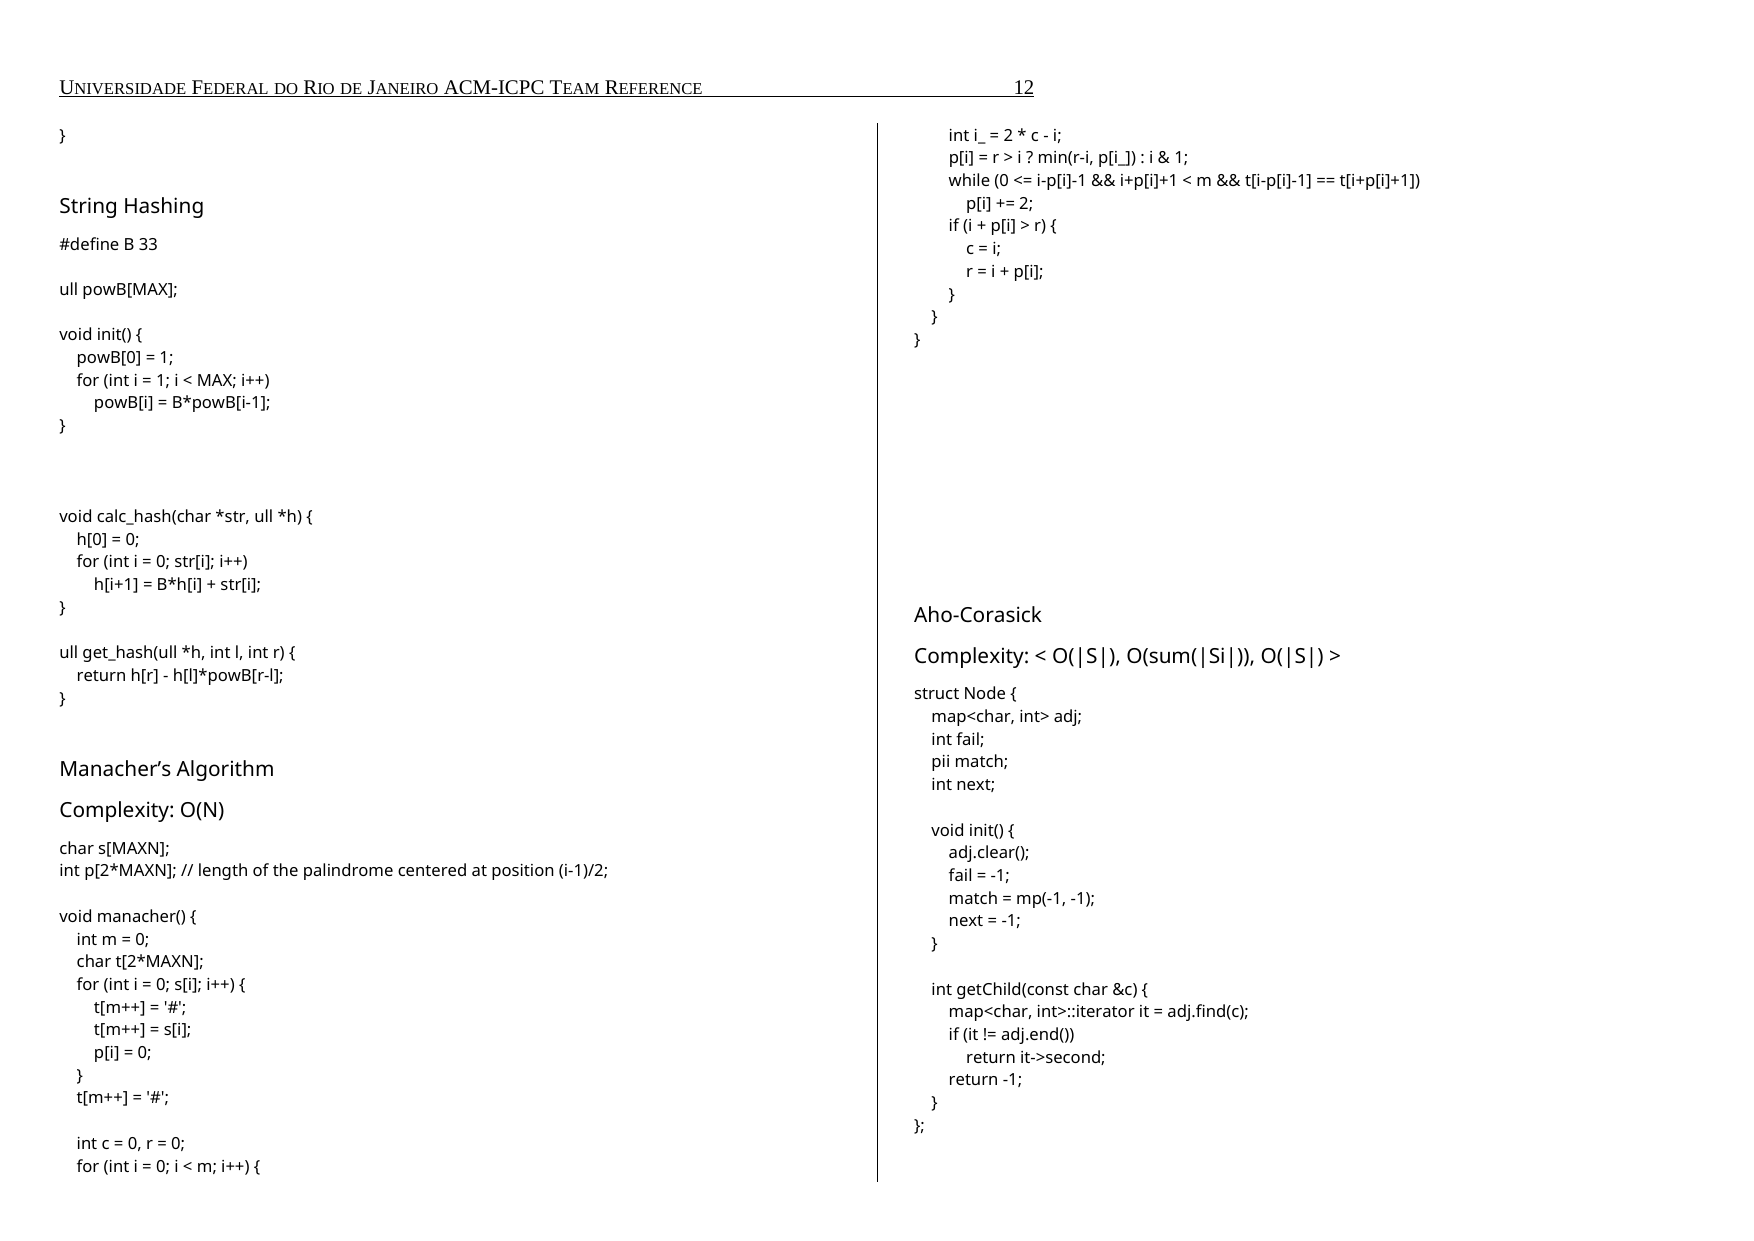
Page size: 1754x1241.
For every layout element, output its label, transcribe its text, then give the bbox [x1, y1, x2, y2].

text return -1; [914, 1068, 1695, 1091]
subtitle Aho-Corasick [914, 600, 1695, 628]
text void init() { [914, 818, 1695, 841]
text fail = -1; [914, 863, 1695, 886]
text for (int i = 0; str[i]; i++) [59, 550, 840, 573]
text next = -1; [914, 909, 1695, 932]
text int p[2*MAXN]; // length of the palindrome centered at position (i-1)/2; [59, 859, 840, 882]
subtitle Complexity: < O(|S|), O(sum(|Si|)), O(|S|) > [914, 641, 1695, 669]
text } [914, 327, 1695, 350]
text h[i+1] = B*h[i] + str[i]; [59, 573, 840, 596]
text for (int i = 0; i < m; i++) { [59, 1154, 840, 1177]
text } [59, 686, 840, 709]
text for (int i = 0; s[i]; i++) { [59, 973, 840, 995]
text map<char, int> adj; [914, 704, 1695, 727]
text return h[r] - h[l]*powB[r-l]; [59, 664, 840, 686]
text struct Node { [914, 682, 1695, 704]
text p[i] = 0; [59, 1041, 840, 1063]
text } [59, 414, 840, 437]
text p[i] = r > i ? min(r-i, p[i_]) : i & 1; [914, 146, 1695, 168]
text t[m++] = s[i]; [59, 1018, 840, 1041]
text match = mp(-1, -1); [914, 886, 1695, 909]
text } [59, 123, 840, 146]
subtitle String Hashing [59, 191, 840, 220]
text ull get_hash(ull *h, int l, int r) { [59, 641, 840, 664]
text int getChild(const char &c) { [914, 977, 1695, 1000]
text int c = 0, r = 0; [59, 1132, 840, 1154]
text int i_ = 2 * c - i; [914, 123, 1695, 146]
text int next; [914, 773, 1695, 795]
text c = i; [914, 237, 1695, 259]
text char t[2*MAXN]; [59, 950, 840, 973]
text ull powB[MAX]; [59, 278, 840, 300]
text } [914, 1091, 1695, 1113]
text t[m++] = '#'; [59, 995, 840, 1018]
text if (it != adj.end()) [914, 1022, 1695, 1045]
text void init() { [59, 323, 840, 346]
text char s[MAXN]; [59, 836, 840, 859]
text r = i + p[i]; [914, 259, 1695, 282]
text for (int i = 1; i < MAX; i++) [59, 368, 840, 391]
text } [914, 282, 1695, 305]
text #define B 33 [59, 232, 840, 255]
text } [914, 305, 1695, 327]
text adj.clear(); [914, 841, 1695, 863]
subtitle Complexity: O(N) [59, 795, 840, 824]
subtitle Manacher’s Algorithm [59, 754, 840, 783]
text while (0 <= i-p[i]-1 && i+p[i]+1 < m && t[i-p[i]-1] == t[i+p[i]+1]) [914, 168, 1695, 191]
text map<char, int>::iterator it = adj.find(c); [914, 1000, 1695, 1022]
text } [914, 932, 1695, 954]
text } [59, 1063, 840, 1086]
text h[0] = 0; [59, 527, 840, 550]
text void calc_hash(char *str, ull *h) { [59, 505, 840, 527]
text int fail; [914, 727, 1695, 750]
text return it->second; [914, 1045, 1695, 1068]
text void manacher() { [59, 904, 840, 927]
text int m = 0; [59, 927, 840, 950]
text }; [914, 1113, 1695, 1136]
text powB[0] = 1; [59, 346, 840, 368]
text t[m++] = '#'; [59, 1086, 840, 1109]
text pii match; [914, 750, 1695, 773]
text p[i] += 2; [914, 191, 1695, 214]
text if (i + p[i] > r) { [914, 214, 1695, 237]
text } [59, 596, 840, 618]
text powB[i] = B*powB[i-1]; [59, 391, 840, 414]
